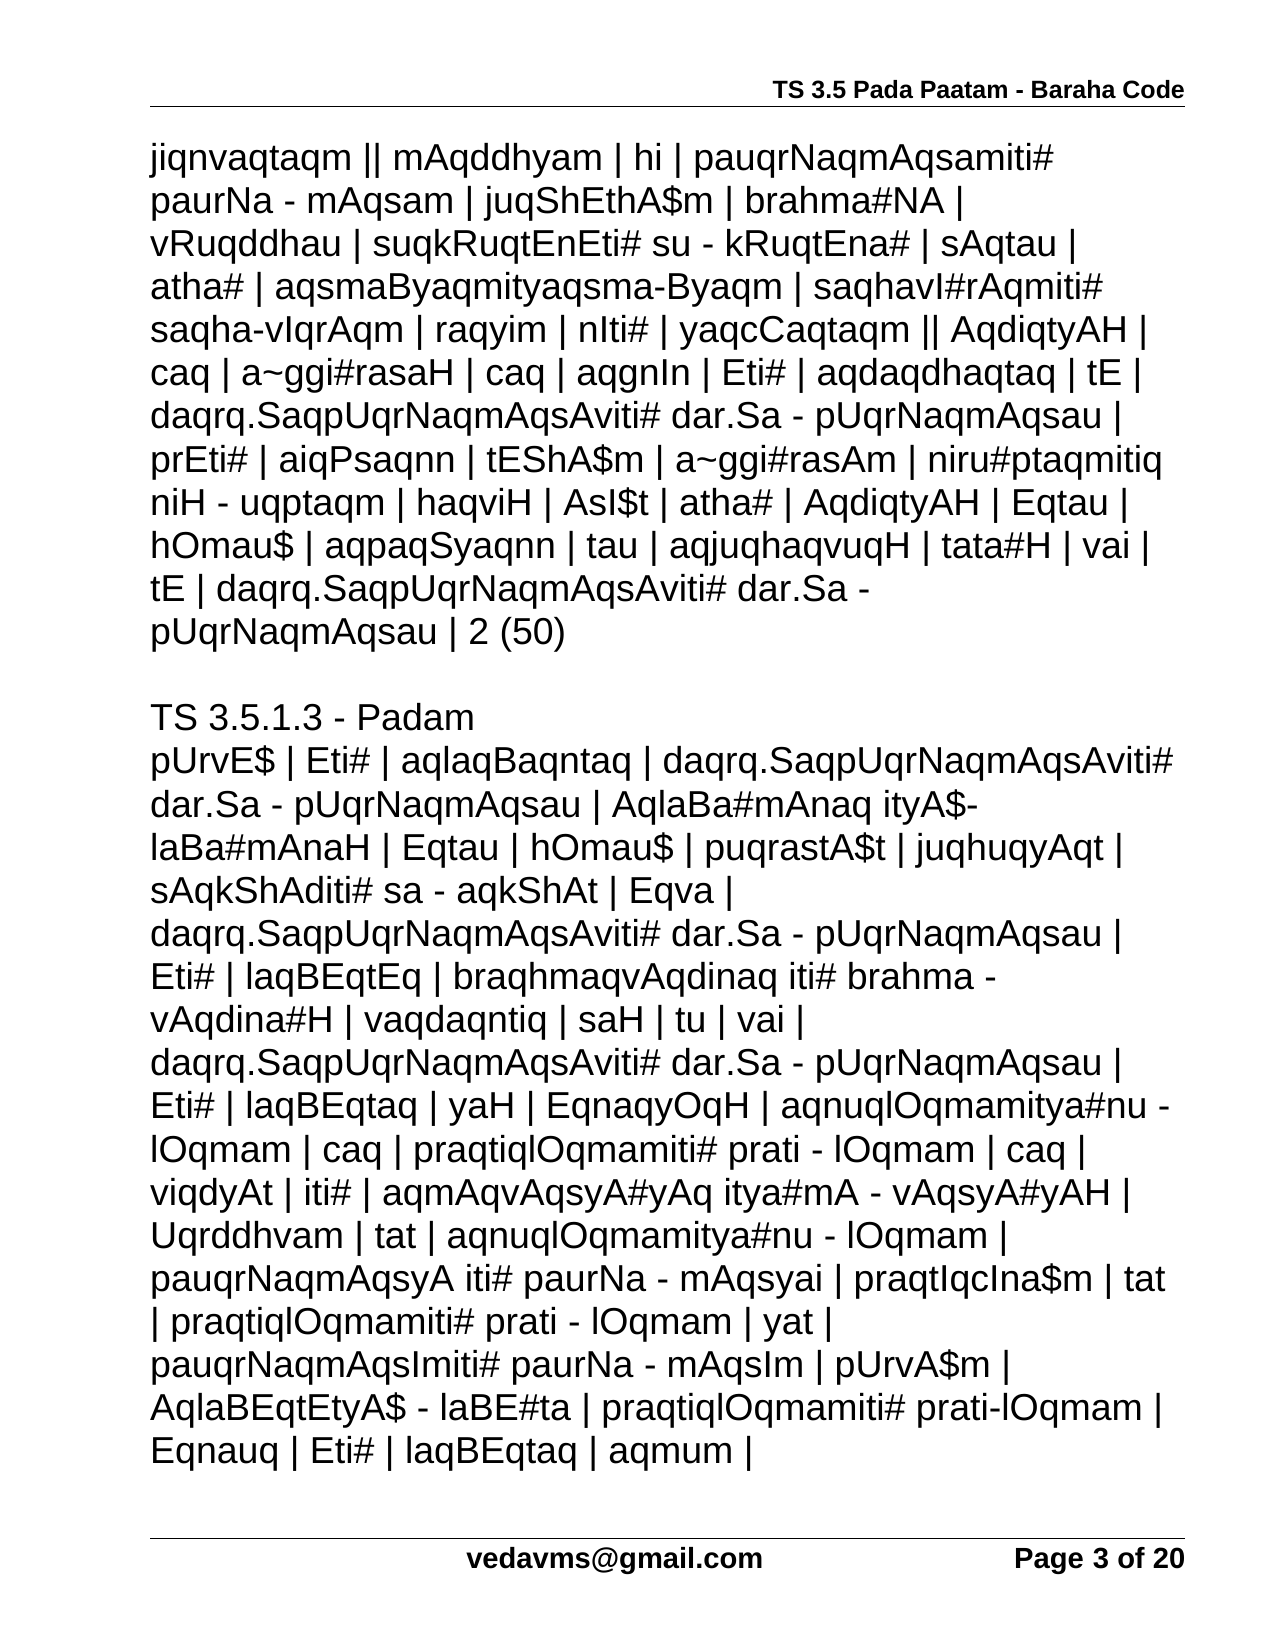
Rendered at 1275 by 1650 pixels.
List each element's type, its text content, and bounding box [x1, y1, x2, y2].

text TS 3.5.1.3 - Padam [150, 696, 1185, 739]
